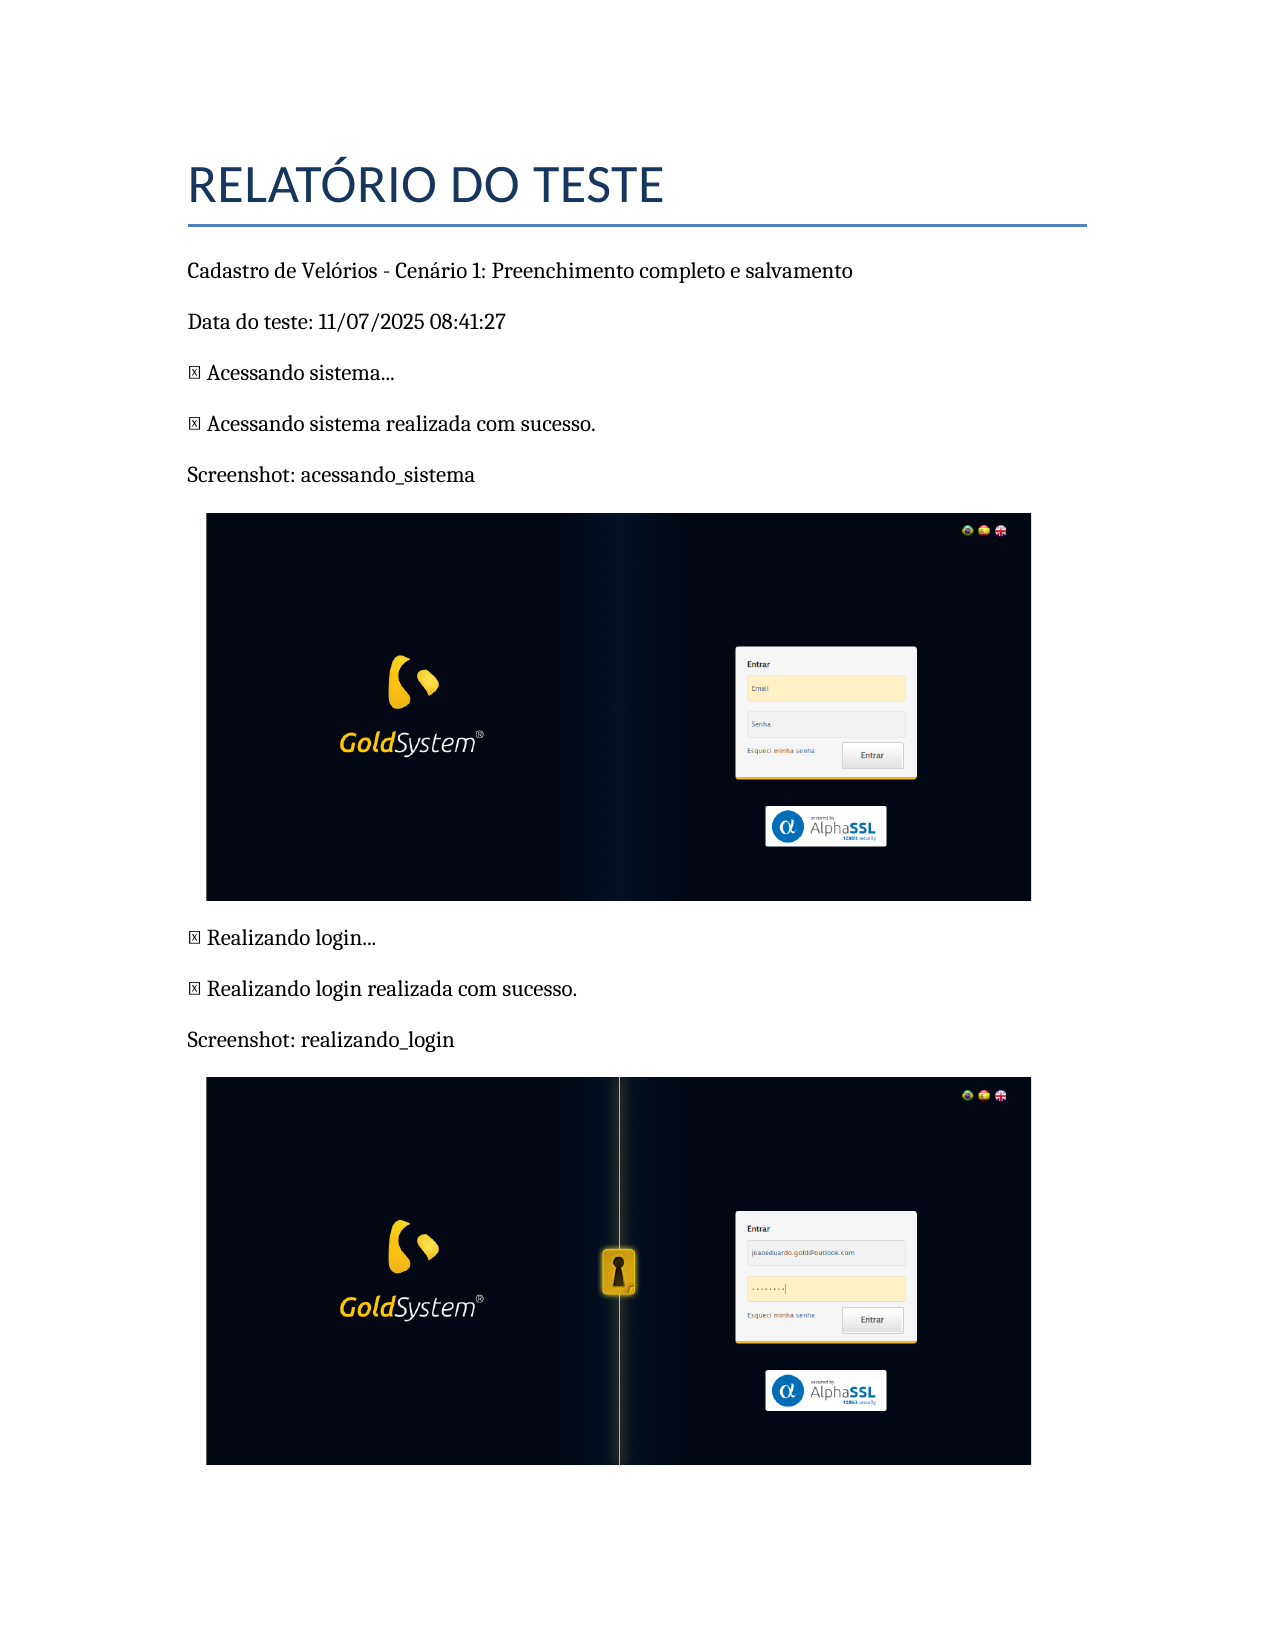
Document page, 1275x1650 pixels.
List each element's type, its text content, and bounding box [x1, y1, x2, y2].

text 🔄 Realizando login... [187, 925, 1087, 951]
text Cadastro de Velórios - Cenário 1: Preenchimento completo e salvamento [187, 258, 1087, 284]
text Screenshot: acessando_sistema [187, 462, 1087, 488]
picture [206, 1077, 1032, 1465]
text Data do teste: 11/07/2025 08:41:27 [187, 309, 1087, 335]
text ✅ Acessando sistema realizada com sucesso. [187, 411, 1087, 437]
text 🔄 Acessando sistema... [187, 360, 1087, 386]
picture [206, 513, 1032, 901]
text Screenshot: realizando_login [187, 1027, 1087, 1053]
text ✅ Realizando login realizada com sucesso. [187, 976, 1087, 1002]
title RELATÓRIO DO TESTE [187, 150, 1087, 227]
